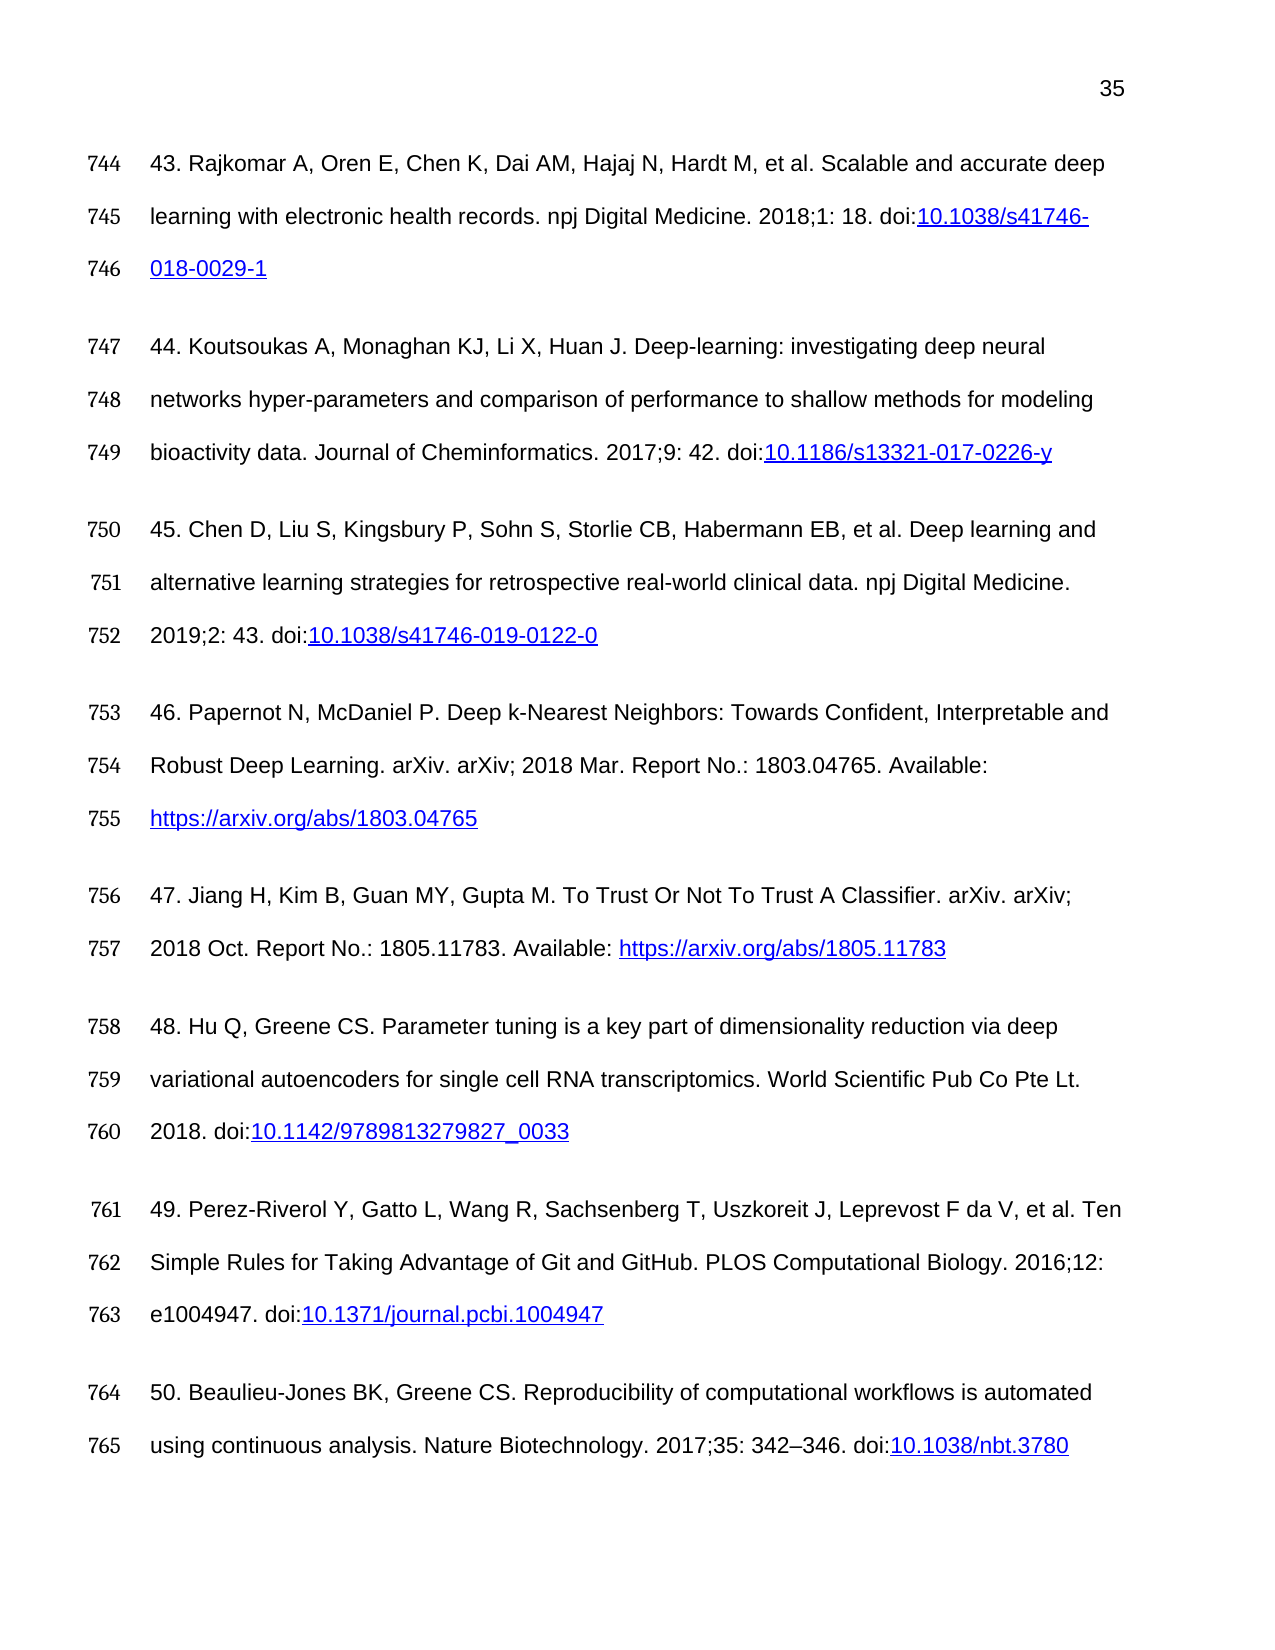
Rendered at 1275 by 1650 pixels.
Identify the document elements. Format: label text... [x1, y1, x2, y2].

text 47. Jiang H, Kim B, Guan MY, Gupta M. To Trust Or Not To Trust A Classifier. arXiv. arXiv; 2018 Oct. Report No.: 1805.11783. Available: https://arxiv.org/abs/1805.11783 [150, 882, 1125, 962]
text 44. Koutsoukas A, Monaghan KJ, Li X, Huan J. Deep-learning: investigating deep neural networks hyper-parameters and comparison of performance to shallow methods for modeling bioactivity data. Journal of Cheminformatics. 2017;9: 42. doi:10.1186/s13321-017-0226-y [150, 333, 1125, 465]
text 46. Papernot N, McDaniel P. Deep k-Nearest Neighbors: Towards Confident, Interpretable and Robust Deep Learning. arXiv. arXiv; 2018 Mar. Report No.: 1803.04765. Available: https://arxiv.org/abs/1803.04765 [150, 699, 1125, 831]
text 48. Hu Q, Greene CS. Parameter tuning is a key part of dimensionality reduction via deep variational autoencoders for single cell RNA transcriptomics. World Scientific Pub Co Pte Lt. 2018. doi:10.1142/9789813279827_0033 [150, 1013, 1125, 1145]
text 43. Rajkomar A, Oren E, Chen K, Dai AM, Hajaj N, Hardt M, et al. Scalable and accurate deep learning with electronic health records. npj Digital Medicine. 2018;1: 18. doi:10.1038/s41746-018-0029-1 [150, 150, 1125, 282]
text 50. Beaulieu-Jones BK, Greene CS. Reproducibility of computational workflows is automated using continuous analysis. Nature Biotechnology. 2017;35: 342–346. doi:10.1038/nbt.3780 [150, 1379, 1125, 1458]
text 49. Perez-Riverol Y, Gatto L, Wang R, Sachsenberg T, Uszkoreit J, Leprevost F da V, et al. Ten Simple Rules for Taking Advantage of Git and GitHub. PLOS Computational Biology. 2016;12: e1004947. doi:10.1371/journal.pcbi.1004947 [150, 1196, 1125, 1328]
text 45. Chen D, Liu S, Kingsbury P, Sohn S, Storlie CB, Habermann EB, et al. Deep learning and alternative learning strategies for retrospective real-world clinical data. npj Digital Medicine. 2019;2: 43. doi:10.1038/s41746-019-0122-0 [150, 516, 1125, 648]
